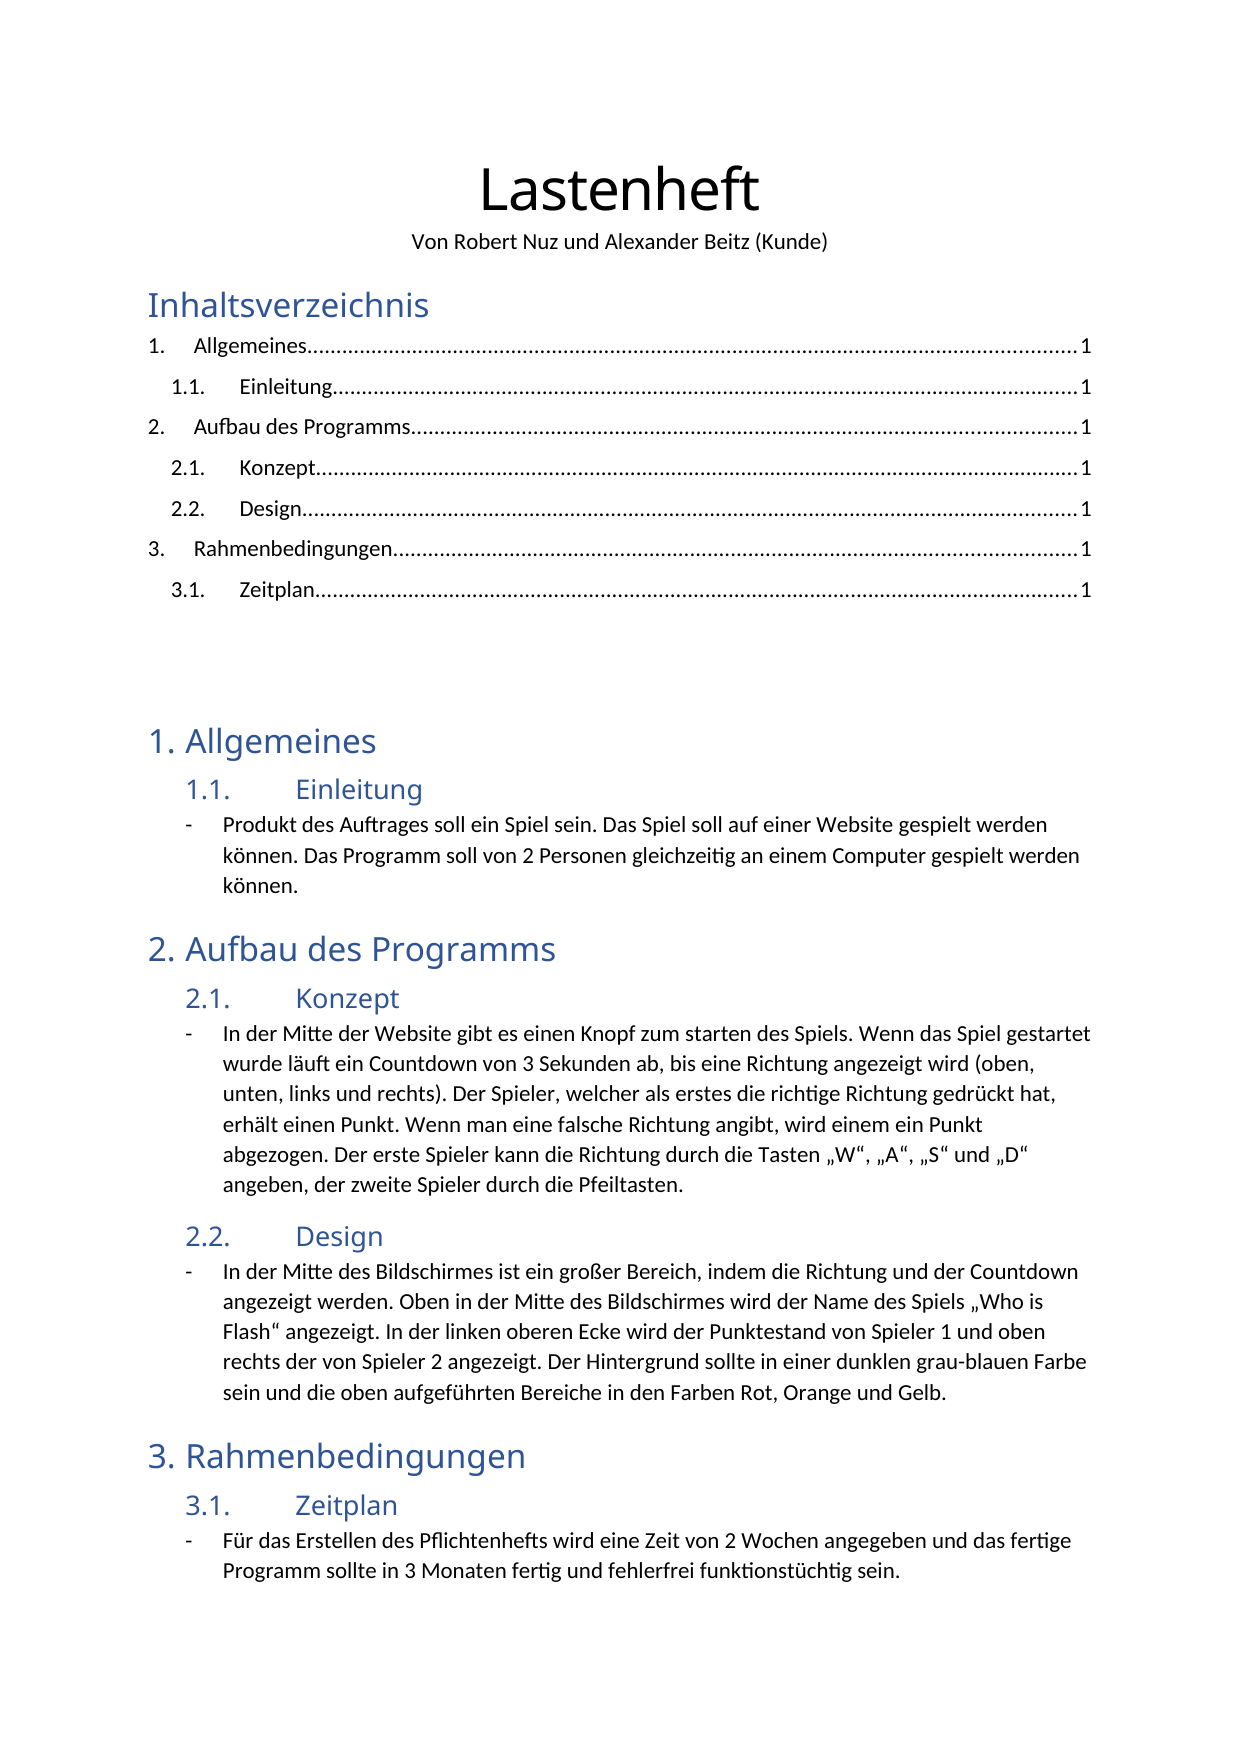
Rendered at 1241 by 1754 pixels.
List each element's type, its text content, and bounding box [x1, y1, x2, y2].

list In der Mitte der Website gibt es einen Knopf zum starten des Spiels. Wenn das Spiel gestartet wurde läuft ein Countdown von 3 Sekunden ab, bis eine Richtung angezeigt wird (oben, unten, links und rechts). Der Spieler, welcher als erstes die richtige Richtung gedrückt hat, erhält einen Punkt. Wenn man eine falsche Richtung angibt, wird einem ein Punkt abgezogen. Der erste Spieler kann die Richtung durch die Tasten „W“, „A“, „S“ und „D“ angeben, der zweite Spieler durch die Pfeiltasten. [185, 1019, 1093, 1198]
subtitle Zeitplan [185, 1486, 1093, 1523]
text Von Robert Nuz und Alexander Beitz (Kunde) [148, 227, 1093, 255]
list In der Mitte des Bildschirmes ist ein großer Bereich, indem die Richtung und der Countdown angezeigt werden. Oben in der Mitte des Bildschirmes wird der Name des Spiels „Who is Flash“ angezeigt. In der linken oberen Ecke wird der Punktestand von Spieler 1 und oben rechts der von Spieler 2 angezeigt. Der Hintergrund sollte in einer dunklen grau-blauen Farbe sein und die oben aufgeführten Bereiche in den Farben Rot, Orange und Gelb. [185, 1257, 1093, 1406]
list Produkt des Auftrages soll ein Spiel sein. Das Spiel soll auf einer Website gespielt werden können. Das Programm soll von 2 Personen gleichzeitig an einem Computer gespielt werden können. [185, 811, 1093, 899]
list Für das Erstellen des Pflichtenhefts wird eine Zeit von 2 Wochen angegeben und das fertige Programm sollte in 3 Monaten fertig und fehlerfrei funktionstüchtig sein. [185, 1526, 1093, 1584]
subtitle Einleitung [185, 771, 1093, 808]
subtitle Allgemeines [148, 718, 1093, 763]
title Lastenheft [148, 148, 1093, 227]
subtitle Aufbau des Programms [148, 926, 1093, 972]
subtitle Rahmenbedingungen [148, 1433, 1093, 1478]
subtitle Design [185, 1217, 1093, 1254]
subtitle Konzept [185, 979, 1093, 1016]
